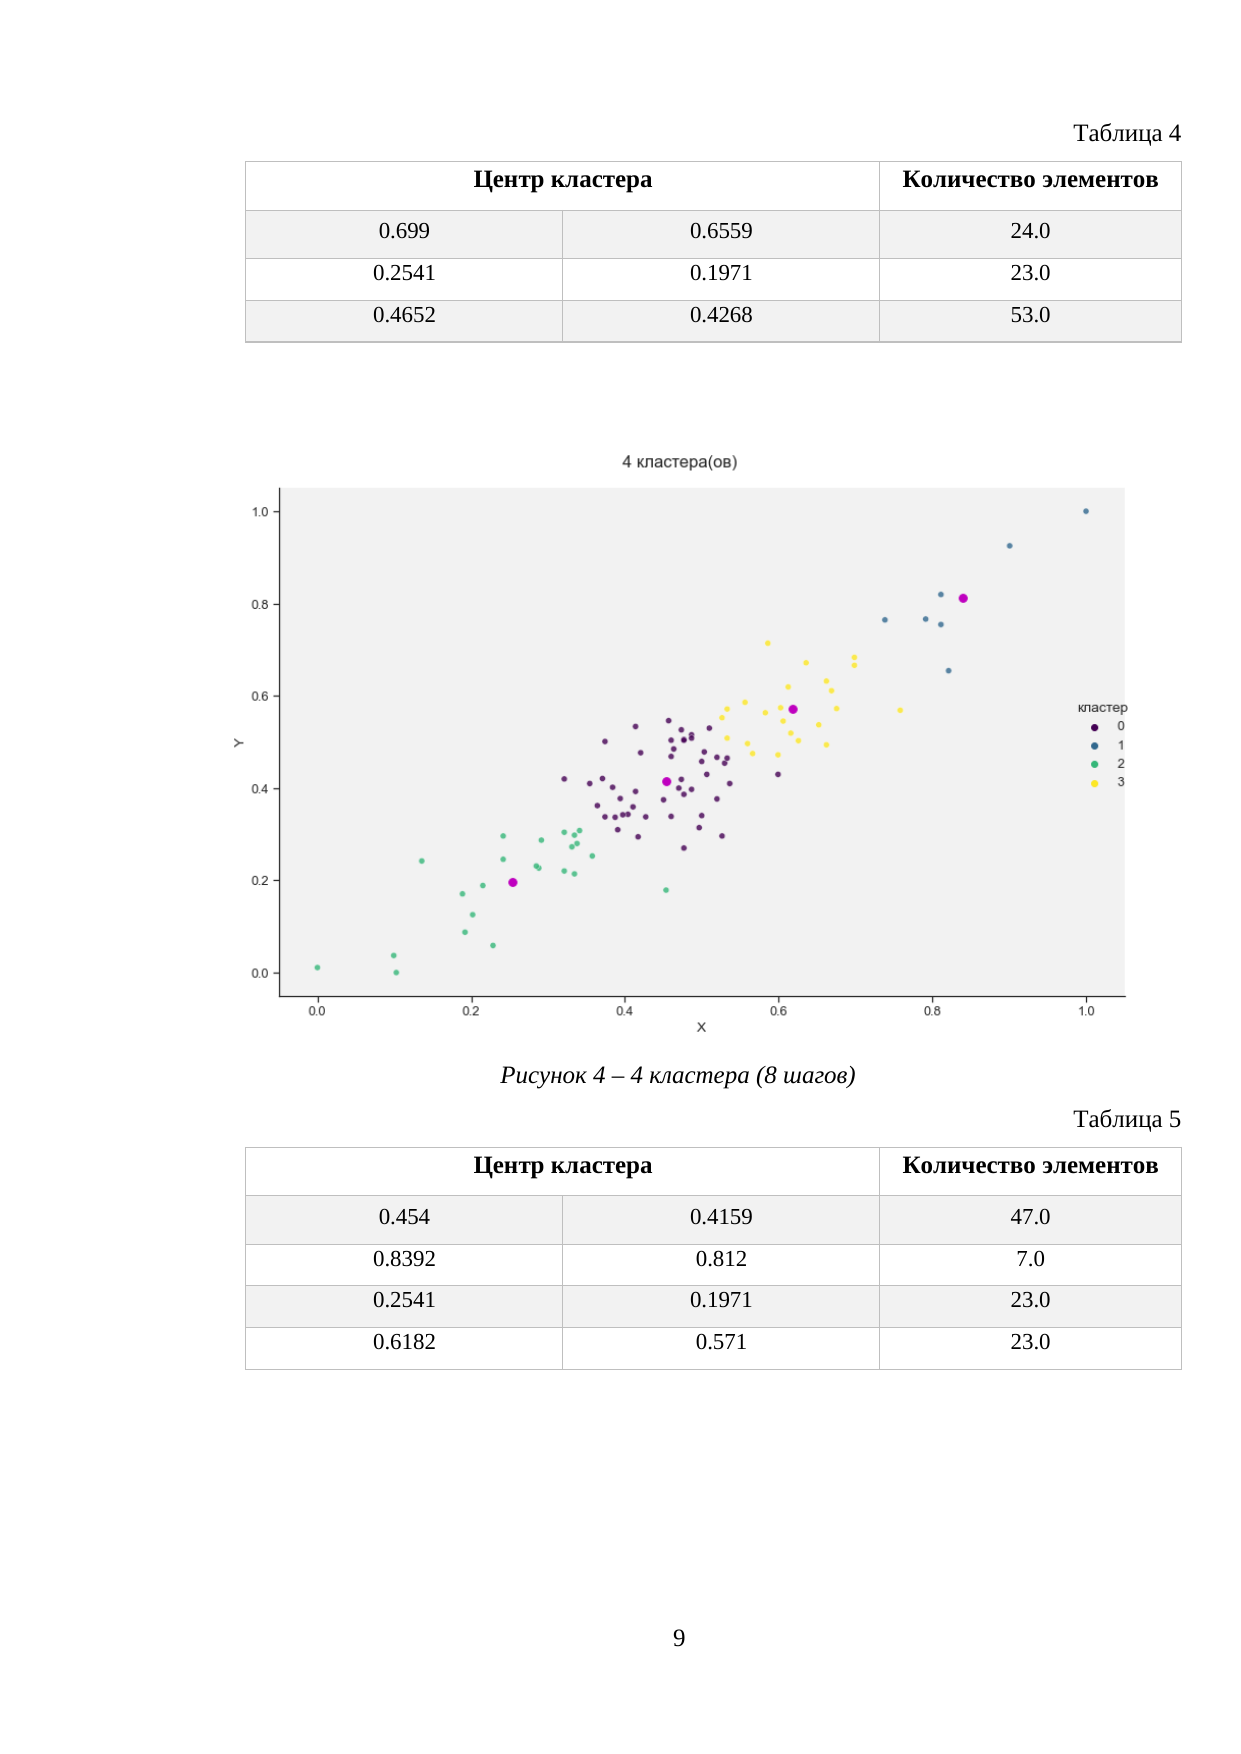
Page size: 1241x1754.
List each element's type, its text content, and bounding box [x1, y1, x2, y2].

table_cell 0.6182 [246, 1328, 562, 1369]
text Таблица 4 [177, 118, 1181, 147]
table_header Центр кластера [246, 162, 879, 210]
table_cell 23.0 [880, 1328, 1181, 1369]
table_cell 0.6559 [563, 211, 879, 258]
table_header Количество элементов [880, 162, 1181, 210]
table_cell 7.0 [880, 1245, 1181, 1285]
table_cell 0.4159 [563, 1196, 879, 1244]
picture [220, 443, 1139, 1049]
table_cell 0.4652 [246, 301, 562, 341]
table_cell 23.0 [880, 259, 1181, 300]
table_cell 0.812 [563, 1245, 879, 1285]
text Таблица 5 [177, 1104, 1181, 1132]
table_cell 0.1971 [563, 259, 879, 300]
table_header Количество элементов [880, 1148, 1181, 1195]
table_cell 0.454 [246, 1196, 562, 1244]
table_cell 0.8392 [246, 1245, 562, 1285]
table_cell 0.4268 [563, 301, 879, 341]
table_cell 0.699 [246, 211, 562, 258]
table_cell 0.2541 [246, 1286, 562, 1327]
table_cell 24.0 [880, 211, 1181, 258]
table_cell 0.1971 [563, 1286, 879, 1327]
table_cell 0.571 [563, 1328, 879, 1369]
table_cell 53.0 [880, 301, 1181, 341]
table_cell 23.0 [880, 1286, 1181, 1327]
table_header Центр кластера [246, 1148, 879, 1195]
text Рисунок 4 – 4 кластера (8 шагов) [177, 1061, 1181, 1089]
table_cell 0.2541 [246, 259, 562, 300]
table_cell 47.0 [880, 1196, 1181, 1244]
